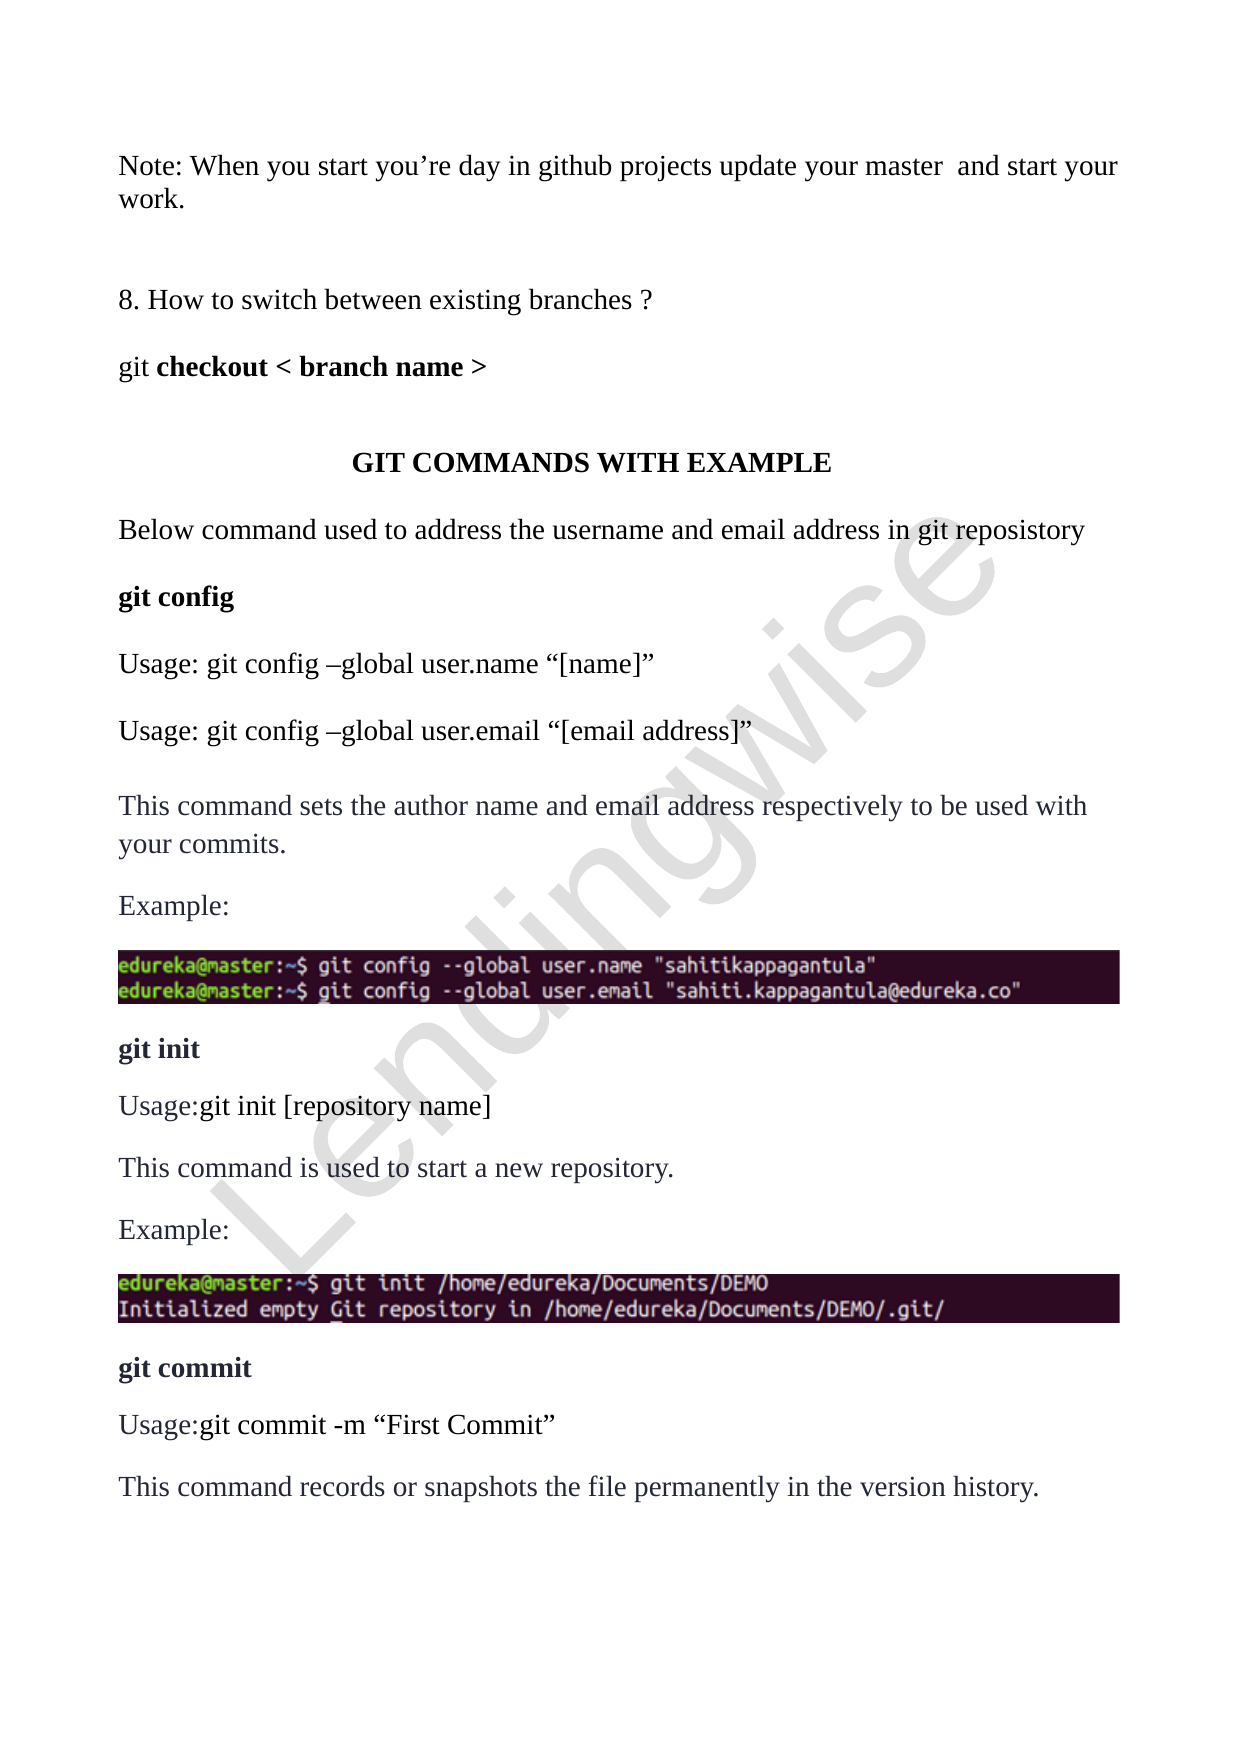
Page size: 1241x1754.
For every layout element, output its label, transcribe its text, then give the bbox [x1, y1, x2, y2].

text This command records or snapshots the file permanently in the version history. [118, 1469, 1122, 1503]
picture [118, 1274, 1120, 1323]
subtitle git init [118, 1031, 1122, 1065]
text Usage: git config –global user.email “[email address]” [118, 713, 1122, 747]
text git config [118, 579, 1122, 612]
text Example: [118, 1212, 1122, 1246]
text This command sets the author name and email address respectively to be used with your commits. [118, 788, 1122, 860]
text Usage: git config –global user.name “[name]” [118, 646, 1122, 679]
text 8. How to switch between existing branches ? [118, 282, 1122, 315]
text Example: [118, 888, 1122, 922]
text Usage:git commit -m “First Commit” [118, 1407, 1122, 1441]
text Below command used to address the username and email address in git reposistory [118, 512, 1122, 545]
text GIT COMMANDS WITH EXAMPLE [118, 445, 1122, 478]
text This command is used to start a new repository. [118, 1150, 1122, 1184]
text git checkout < branch name > [118, 349, 1122, 382]
text Note: When you start you’re day in github projects update your master and start your work. [118, 148, 1122, 215]
subtitle git commit [118, 1350, 1122, 1384]
picture [118, 950, 1120, 1004]
text Usage:git init [repository name] [118, 1088, 1122, 1122]
